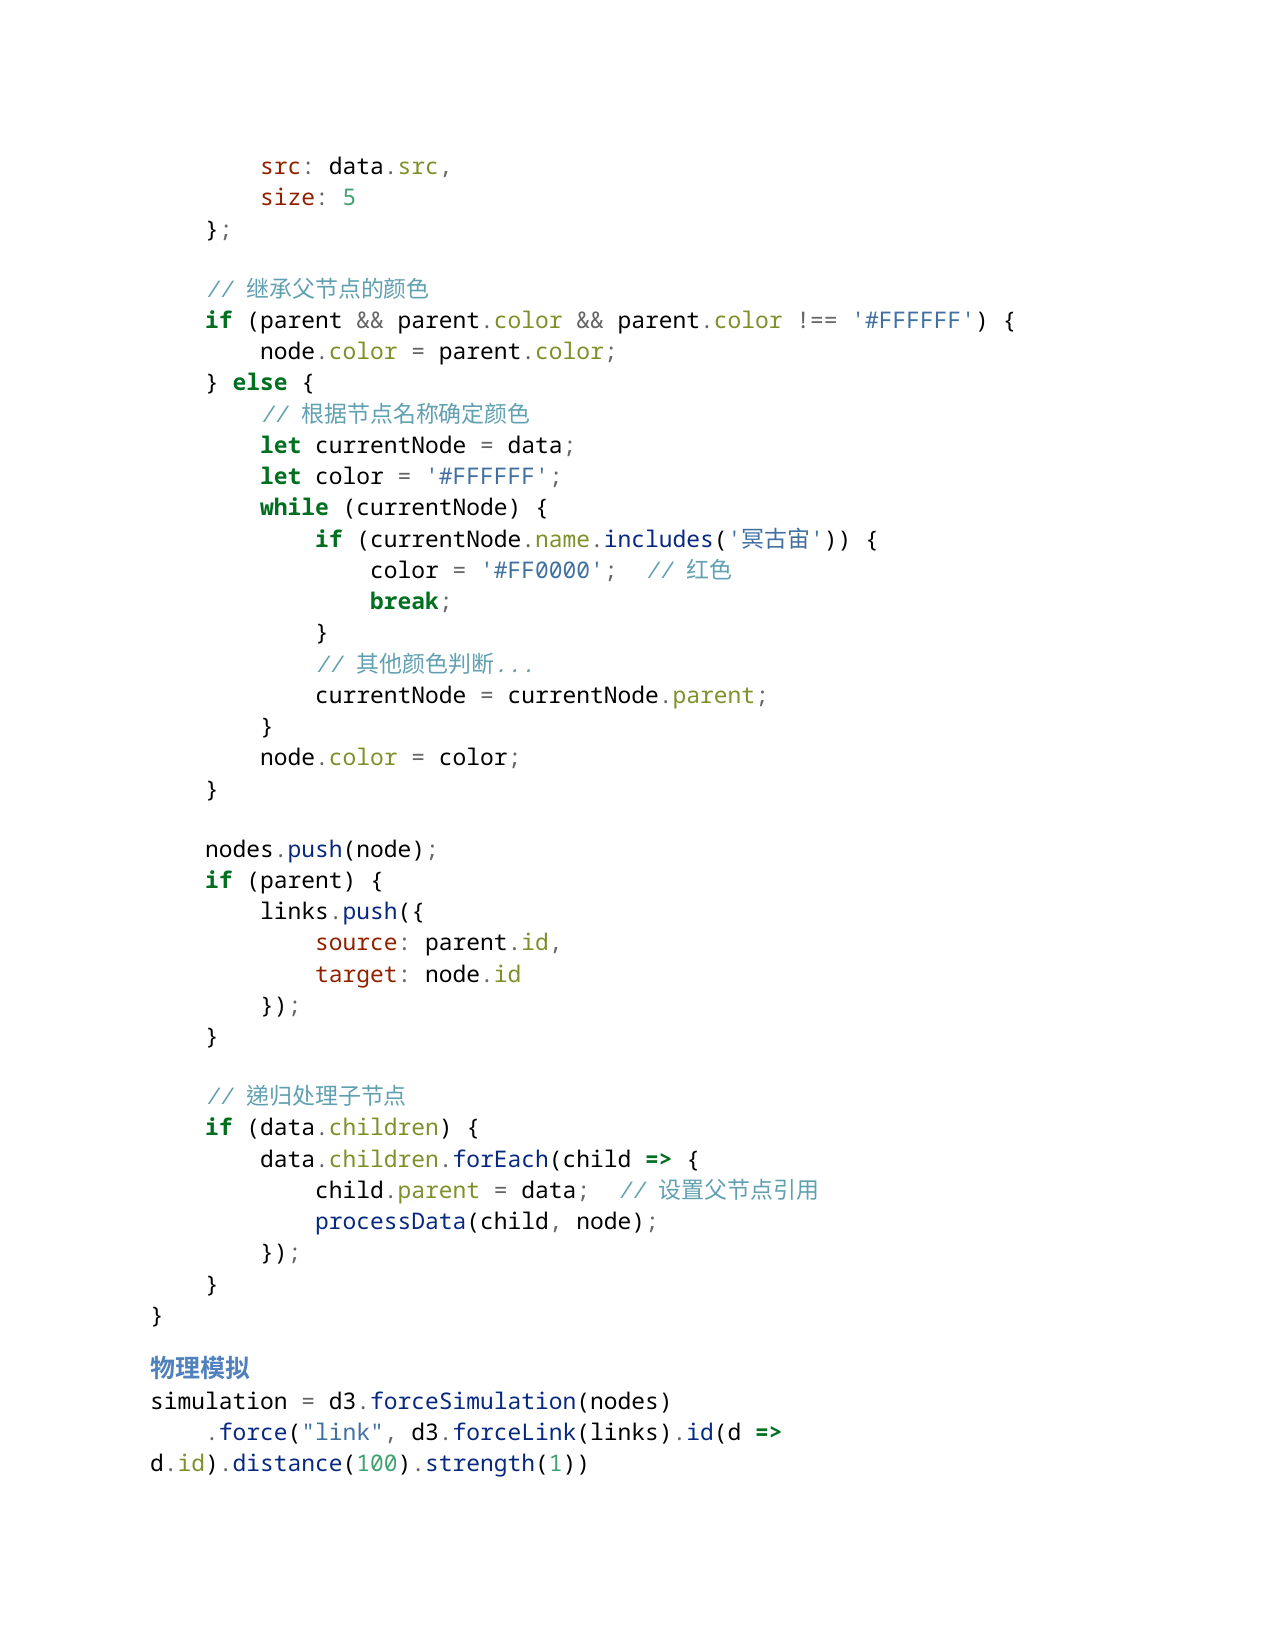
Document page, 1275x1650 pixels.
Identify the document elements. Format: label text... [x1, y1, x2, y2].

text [150, 150, 1125, 1330]
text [150, 1385, 1125, 1479]
subtitle 物理模拟 [150, 1351, 1125, 1385]
